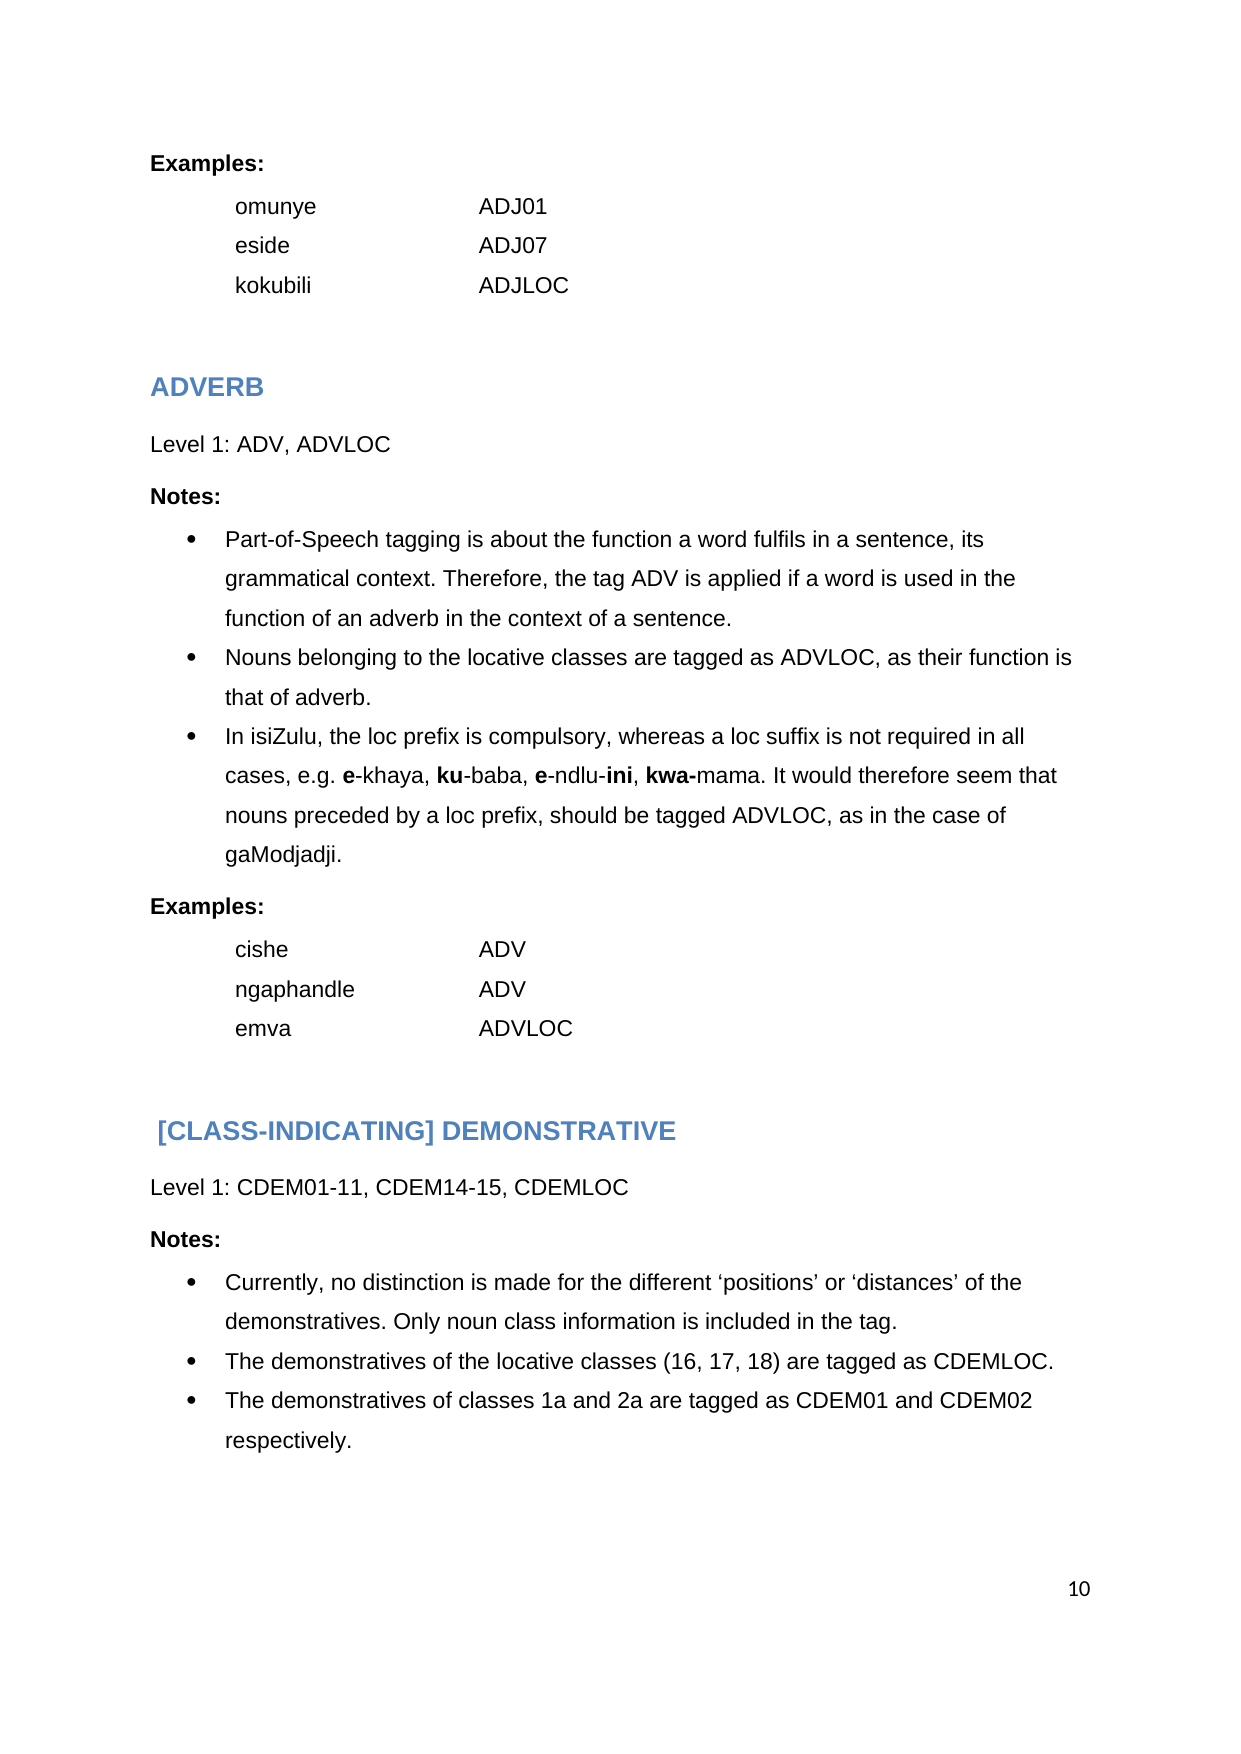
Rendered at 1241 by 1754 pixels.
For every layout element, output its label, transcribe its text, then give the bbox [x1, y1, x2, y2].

list In isiZulu, the loc prefix is compulsory, whereas a loc suffix is not required in all cases, e.g. e-khaya, ku-baba, e-ndlu-ini, kwa-mama. It would therefore seem that nouns preceded by a loc prefix, should be tagged ADVLOC, as in the case of gaModjadji. [187, 723, 1090, 868]
table_cell ADV [468, 976, 655, 1015]
table_header cishe [224, 936, 467, 976]
list The demonstratives of classes 1a and 2a are tagged as CDEM01 and CDEM02 respectively. [187, 1387, 1090, 1453]
table_cell emva [224, 1015, 467, 1054]
list Nouns belonging to the locative classes are tagged as ADVLOC, as their function is that of adverb. [187, 644, 1090, 710]
table_cell eside [224, 232, 467, 272]
table_cell ngaphandle [224, 976, 467, 1015]
list Part-of-Speech tagging is about the function a word fulfils in a sentence, its grammatical context. Therefore, the tag ADV is applied if a word is used in the function of an adverb in the context of a sentence. [187, 526, 1090, 631]
list The demonstratives of the locative classes (16, 17, 18) are tagged as CDEMLOC. [187, 1348, 1090, 1374]
text Level 1: ADV, ADVLOC [150, 431, 1090, 457]
table_cell ADJ07 [468, 232, 655, 272]
subtitle Examples: [150, 150, 1090, 176]
subtitle Notes: [150, 1226, 1090, 1252]
table_header ADV [468, 936, 655, 976]
table_cell ADVLOC [468, 1015, 655, 1054]
subtitle Notes: [150, 483, 1090, 509]
subtitle ADVERB [150, 371, 1090, 403]
table_header omunye [224, 193, 467, 232]
text Level 1: CDEM01-11, CDEM14-15, CDEMLOC [150, 1174, 1090, 1201]
subtitle Examples: [150, 893, 1090, 920]
table_cell kokubili [224, 272, 467, 311]
table_header ADJ01 [468, 193, 655, 232]
subtitle [CLASS-INDICATING] DEMONSTRATIVE [150, 1115, 1090, 1146]
table_cell ADJLOC [468, 272, 655, 311]
list Currently, no distinction is made for the different ‘positions’ or ‘distances’ of the demonstratives. Only noun class information is included in the tag. [187, 1269, 1090, 1335]
